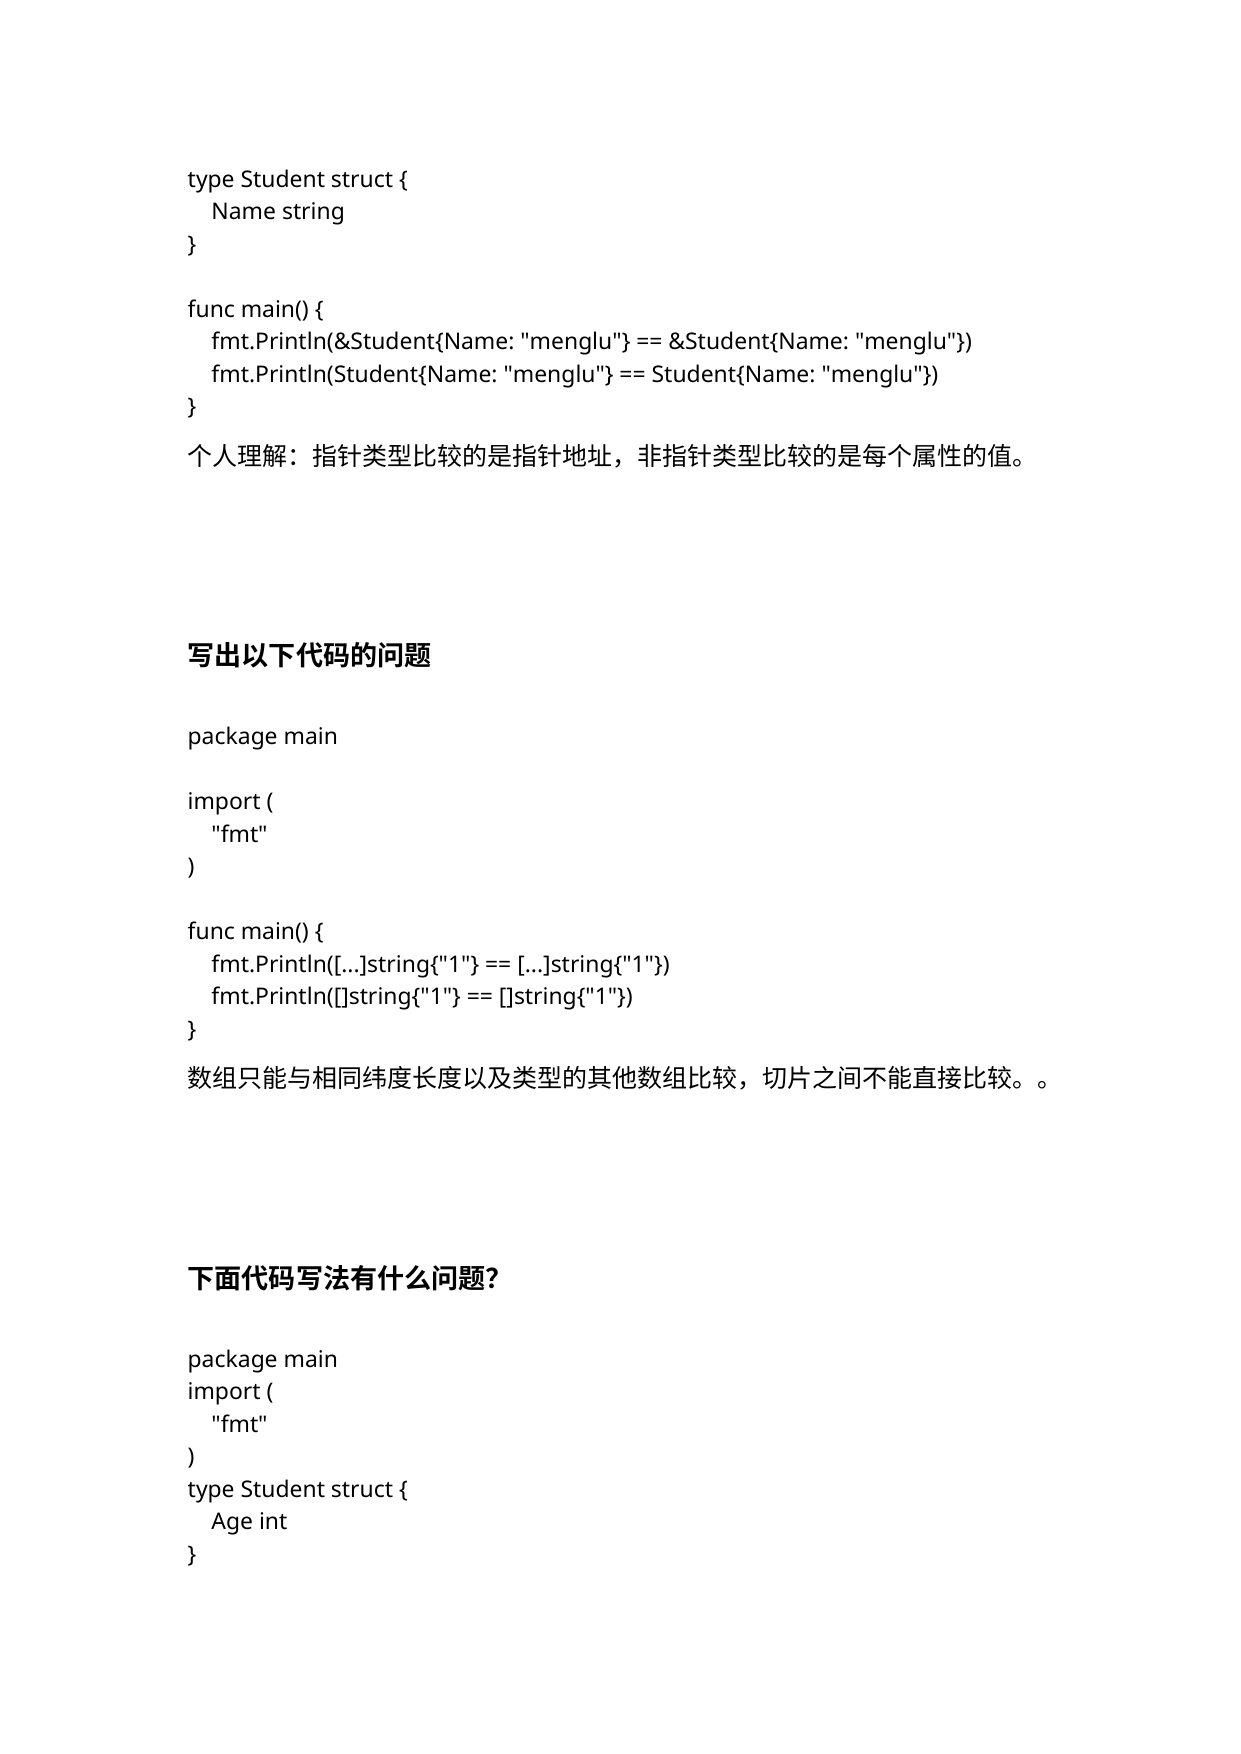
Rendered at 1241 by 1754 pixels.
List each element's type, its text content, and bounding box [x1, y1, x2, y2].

text 个人理解：指针类型比较的是指针地址，非指针类型比较的是每个属性的值。 [187, 422, 1053, 487]
text "fmt" [187, 1407, 1053, 1439]
text ) [187, 1439, 1053, 1472]
text func main() { [187, 914, 1053, 947]
text ) [187, 849, 1053, 882]
text 写出以下代码的问题 [187, 622, 1053, 687]
text package main [187, 1342, 1053, 1374]
text fmt.Println([...]string{"1"} == [...]string{"1"}) [187, 947, 1053, 979]
text fmt.Println(Student{Name: "menglu"} == Student{Name: "menglu"}) [187, 357, 1053, 389]
text Name string [187, 194, 1053, 227]
text import ( [187, 784, 1053, 817]
text "fmt" [187, 817, 1053, 849]
text Age int [187, 1504, 1053, 1537]
text } [187, 227, 1053, 259]
text } [187, 389, 1053, 422]
text } [187, 1537, 1053, 1569]
text package main [187, 719, 1053, 752]
text import ( [187, 1374, 1053, 1407]
text type Student struct { [187, 1472, 1053, 1504]
text fmt.Println([]string{"1"} == []string{"1"}) [187, 979, 1053, 1012]
text 下面代码写法有什么问题？ [187, 1244, 1053, 1309]
text type Student struct { [187, 162, 1053, 194]
text func main() { [187, 292, 1053, 324]
text fmt.Println(&Student{Name: "menglu"} == &Student{Name: "menglu"}) [187, 324, 1053, 357]
text 数组只能与相同纬度长度以及类型的其他数组比较，切片之间不能直接比较。。 [187, 1044, 1053, 1109]
text } [187, 1012, 1053, 1044]
